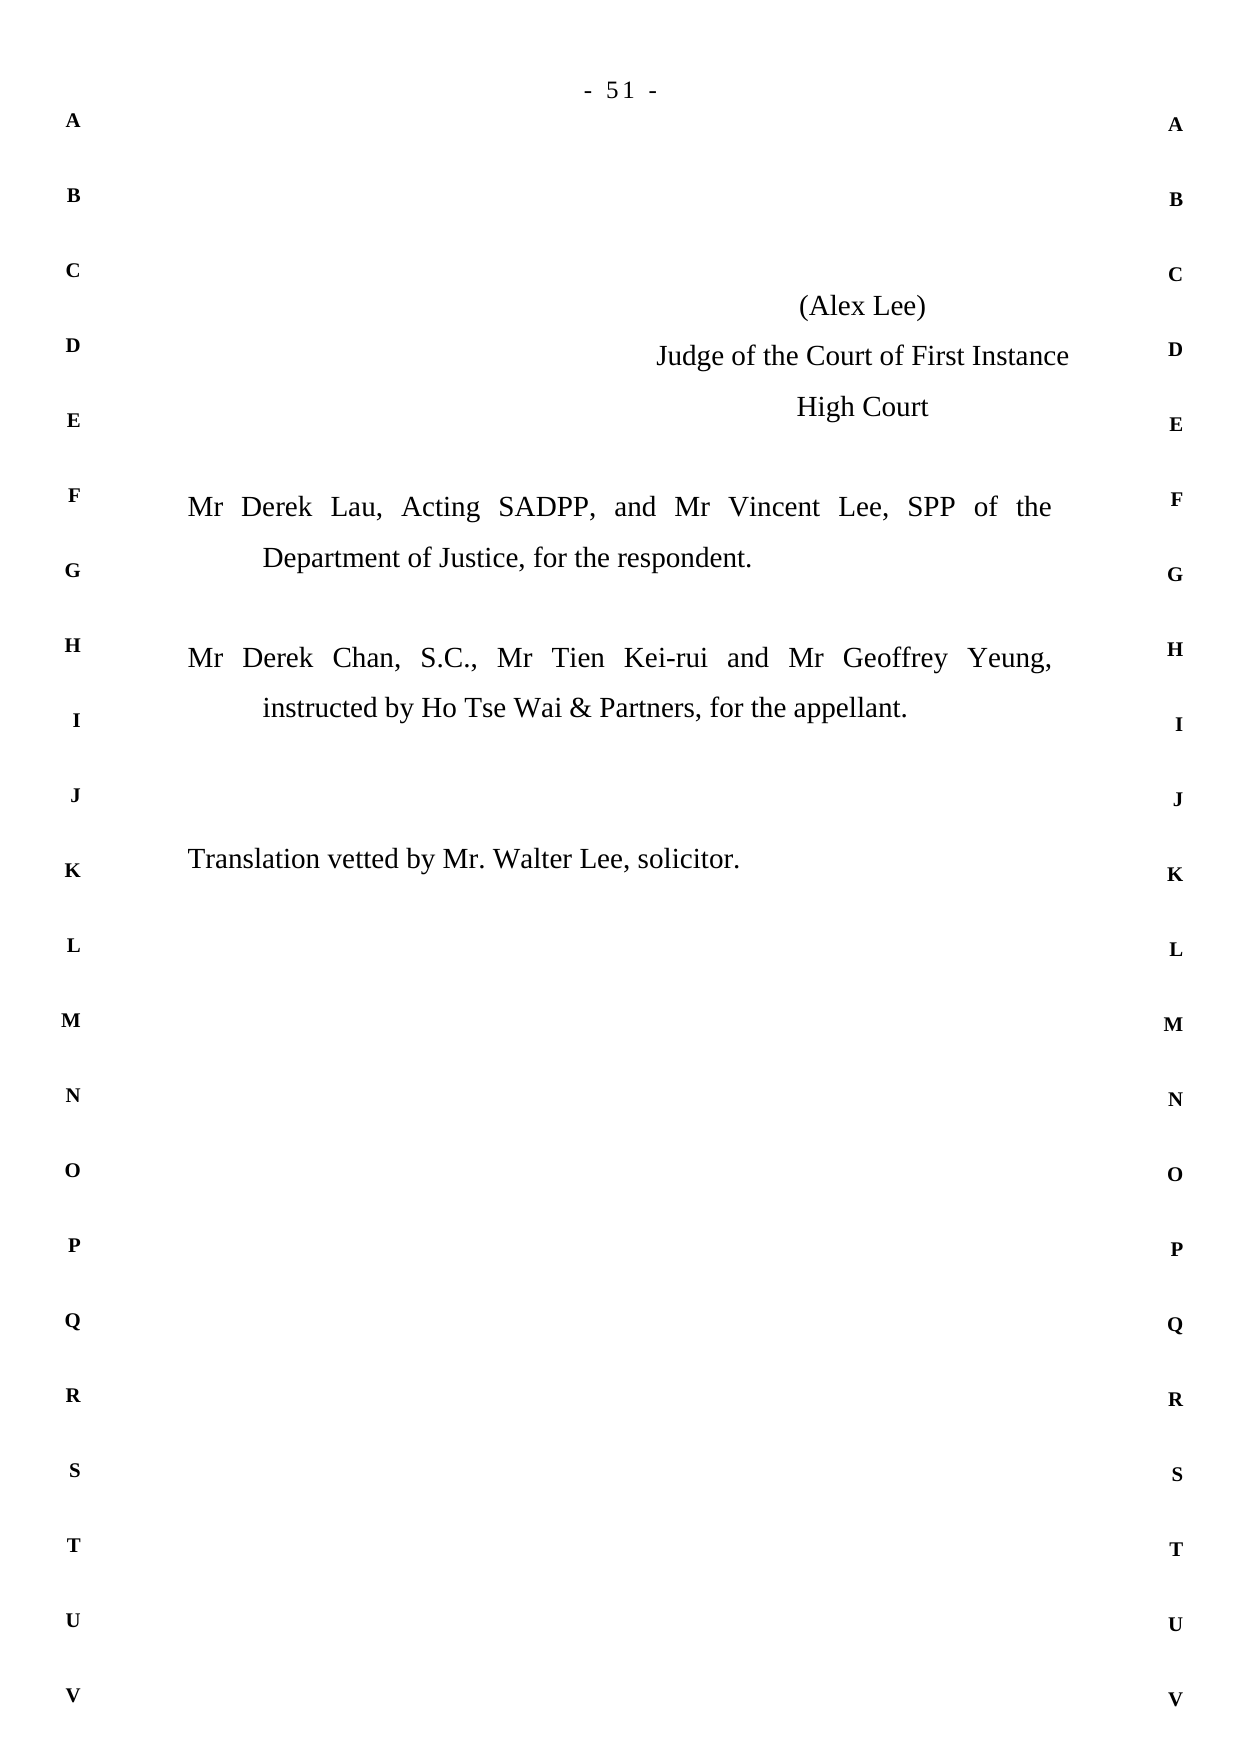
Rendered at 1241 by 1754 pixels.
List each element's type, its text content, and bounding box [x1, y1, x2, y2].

text (Alex Lee) [187, 288, 1053, 322]
text Translation vetted by Mr. Walter Lee, solicitor. [187, 842, 1053, 875]
text High Court [187, 389, 1053, 422]
text Mr Derek Lau, Acting SADPP, and Mr Vincent Lee, SPP of the Department of Justice, for the respondent. [187, 489, 1053, 573]
text Mr Derek Chan, S.C., Mr Tien Kei-rui and Mr Geoffrey Yeung, instructed by Ho Tse Wai & Partners, for the appellant. [187, 640, 1053, 724]
text Judge of the Court of First Instance [187, 338, 1053, 372]
